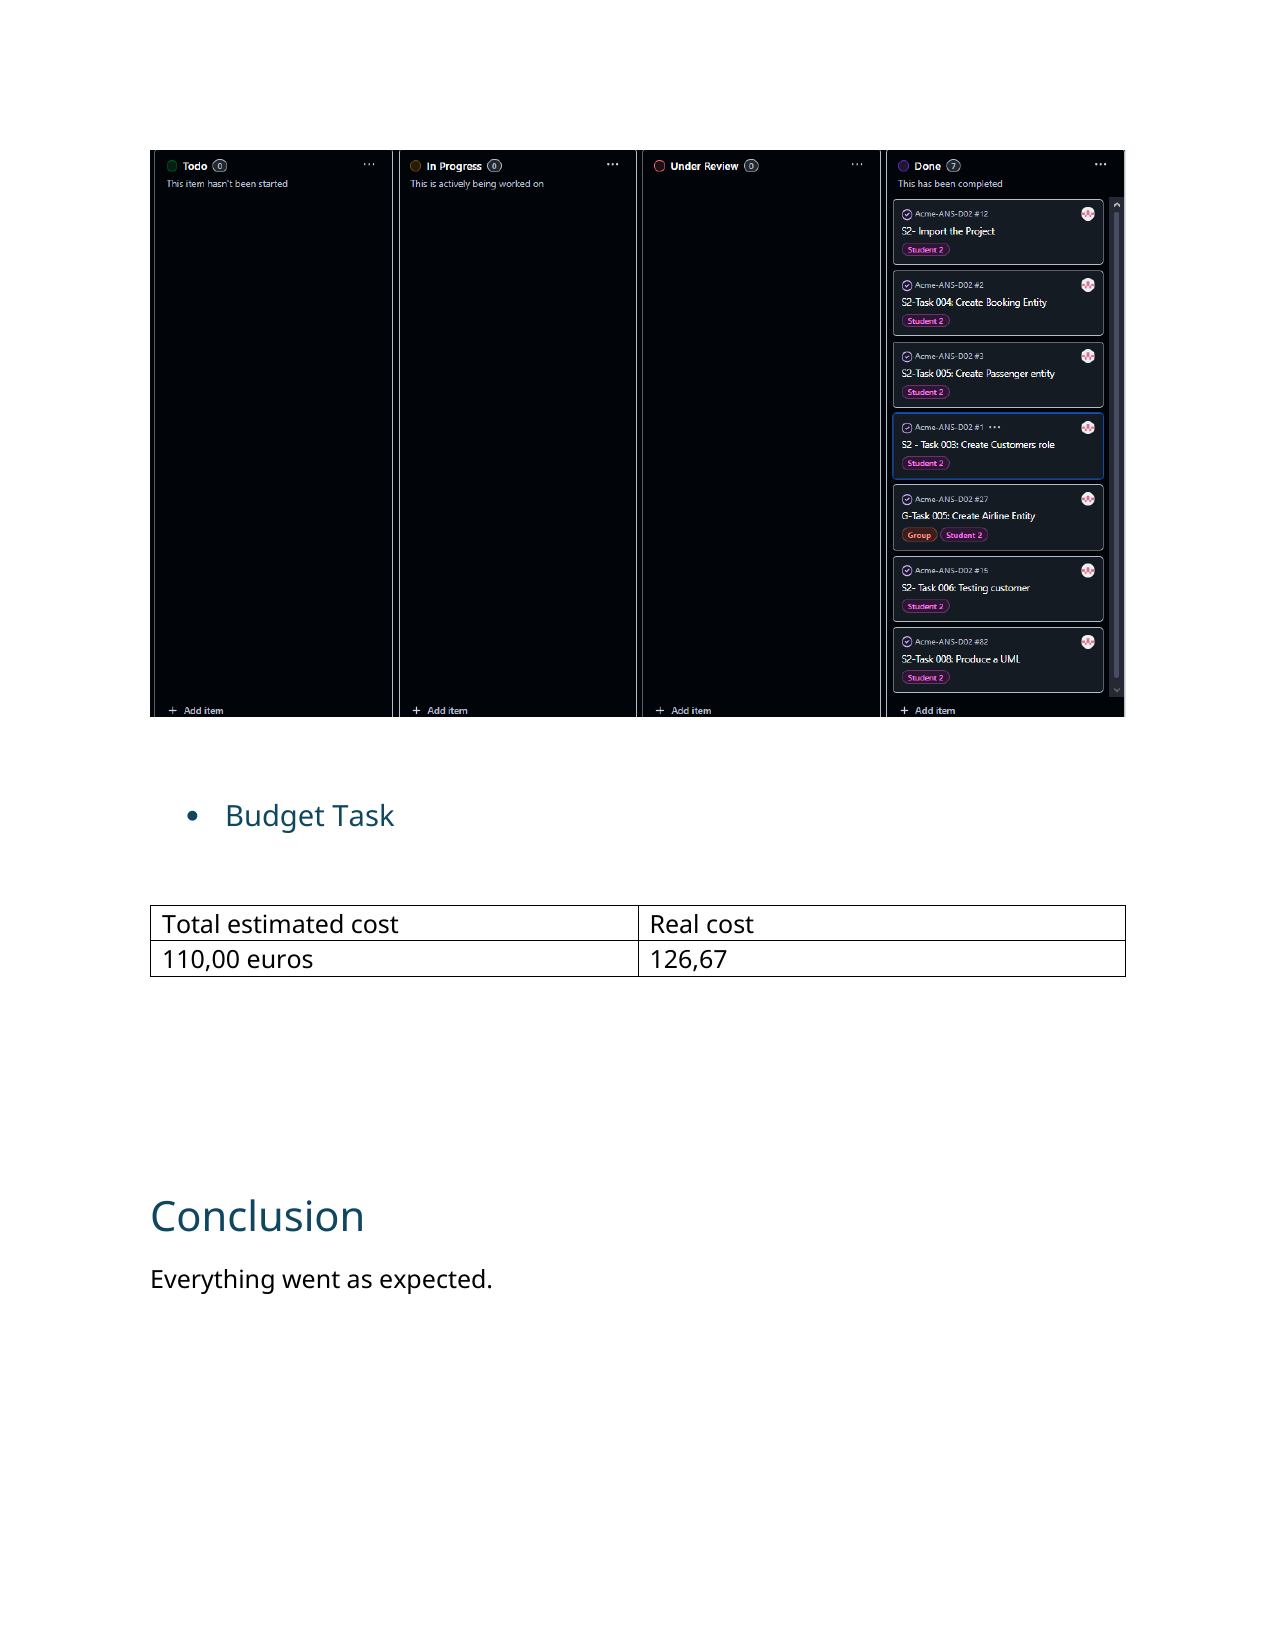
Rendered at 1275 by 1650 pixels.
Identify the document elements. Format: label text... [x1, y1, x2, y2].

table_cell 126,67 [639, 941, 1125, 976]
picture [150, 150, 1125, 717]
table_cell 110,00 euros [151, 941, 638, 976]
text Everything went as expected. [150, 1261, 1125, 1296]
table_header Real cost [639, 906, 1125, 940]
subtitle Budget Task [187, 795, 1125, 834]
subtitle Conclusion [150, 1187, 1125, 1244]
table_header Total estimated cost [151, 906, 638, 940]
